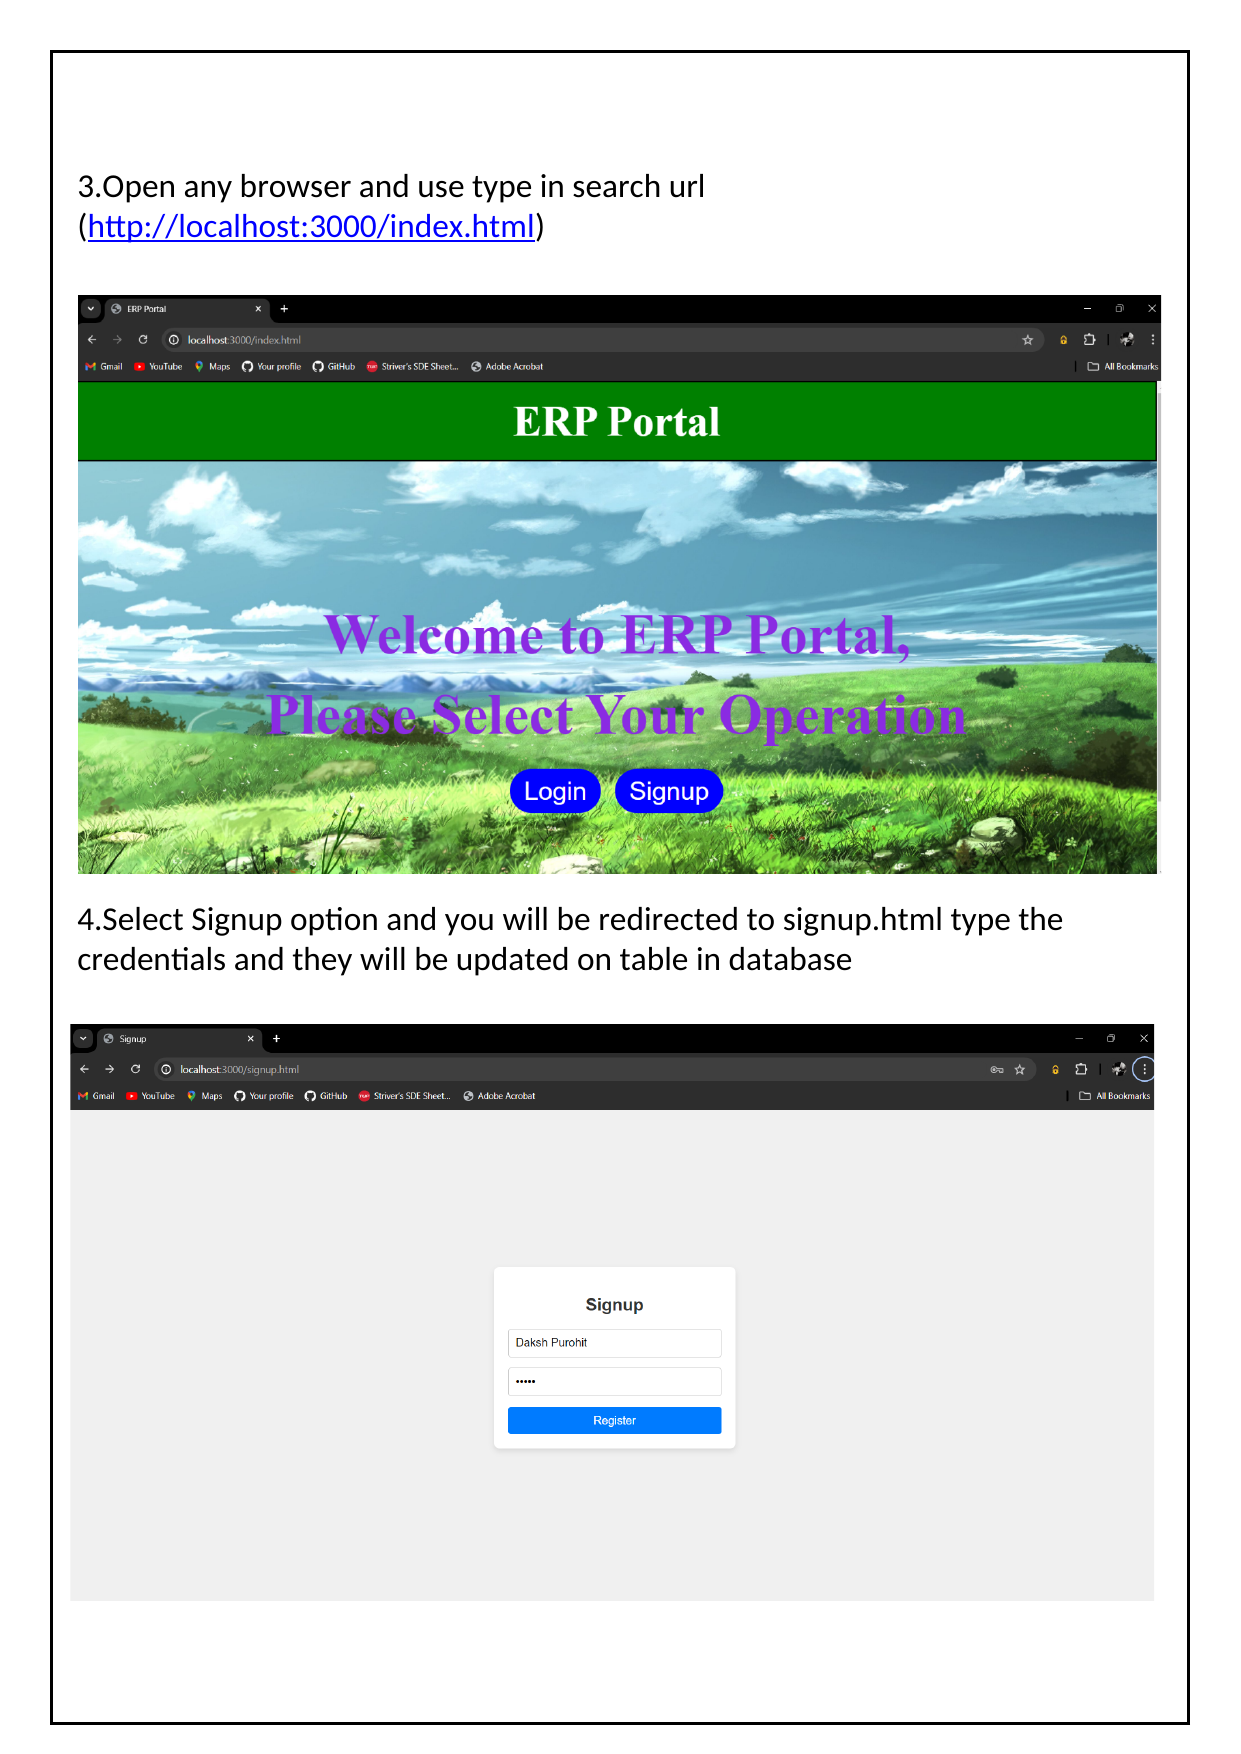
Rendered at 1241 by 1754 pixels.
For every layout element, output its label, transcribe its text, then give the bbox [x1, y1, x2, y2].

picture [70, 1024, 1155, 1599]
subtitle 3.Open any browser and use type in search url (http://localhost:3000/index.html) [77, 164, 1165, 246]
picture [76, 295, 1162, 873]
